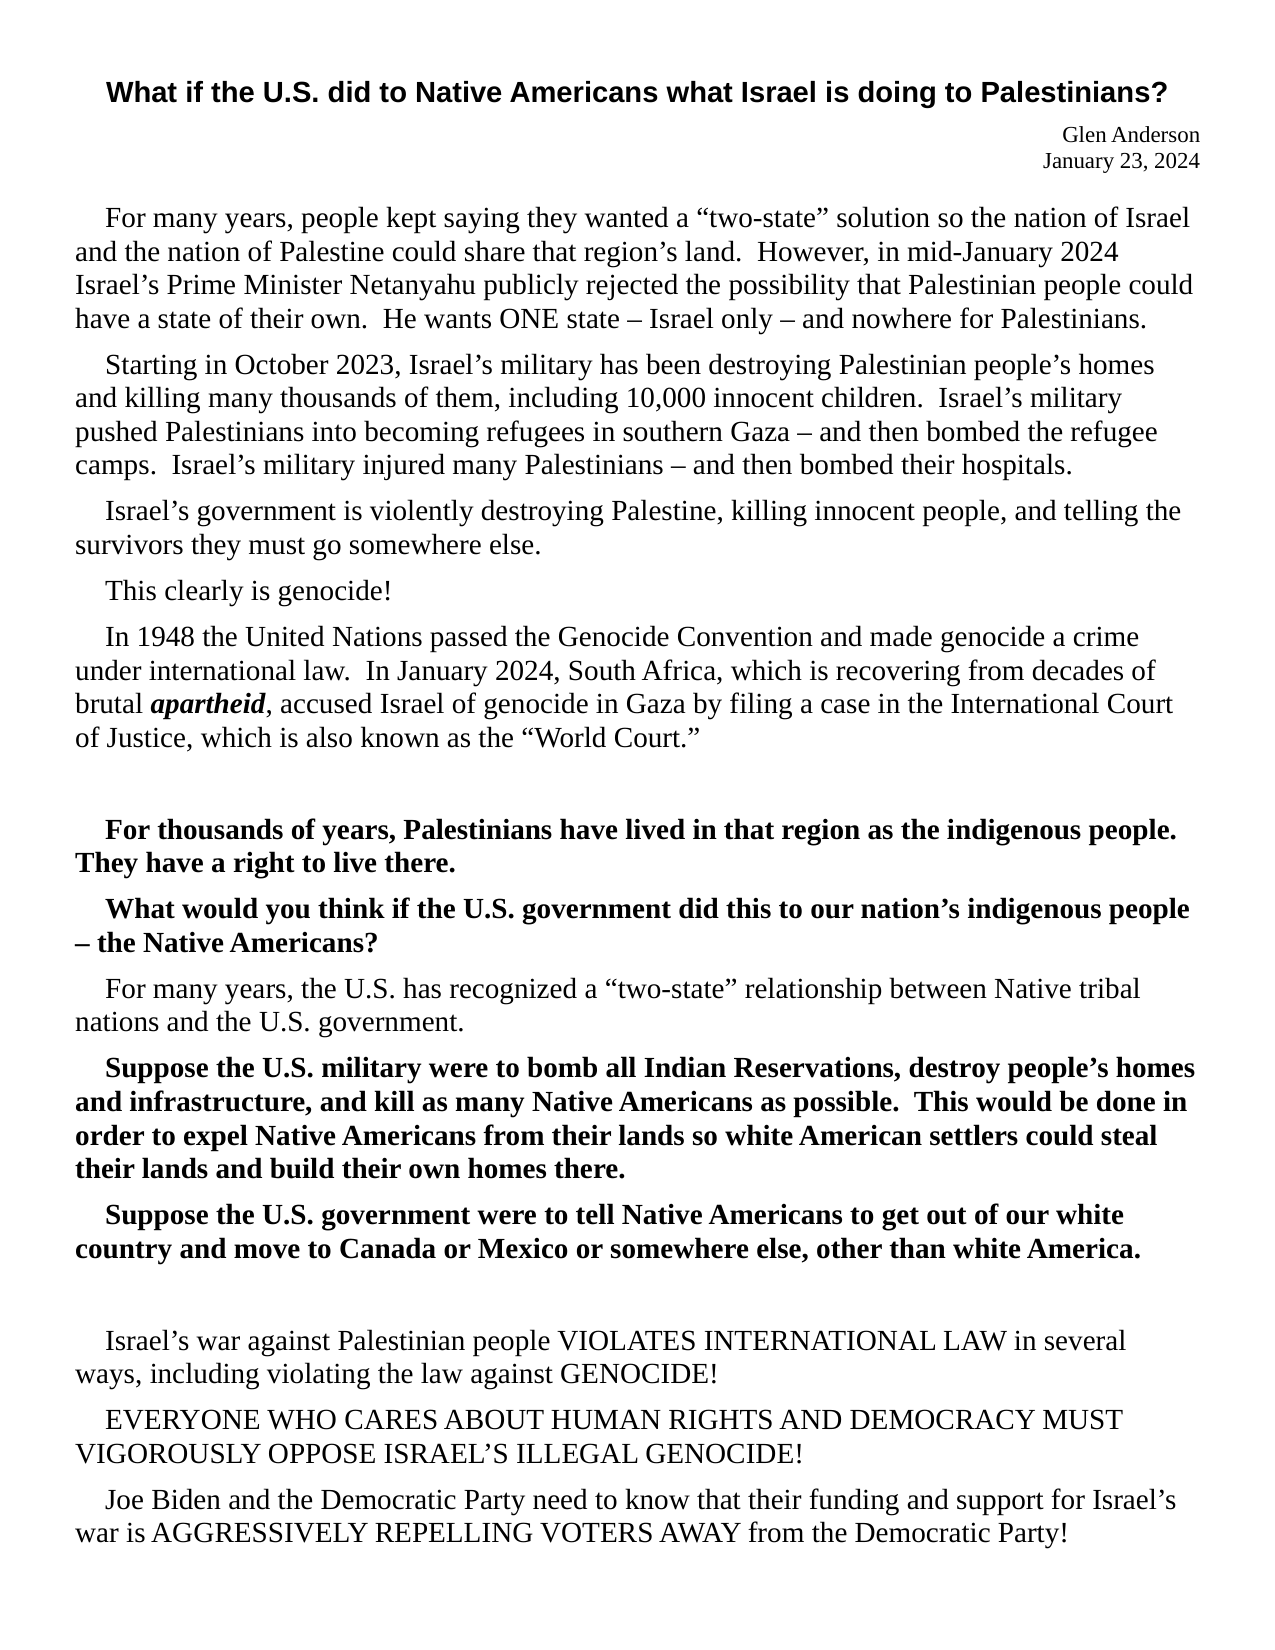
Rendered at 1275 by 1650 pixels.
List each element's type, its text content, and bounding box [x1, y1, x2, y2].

text Israel’s war against Palestinian people VIOLATES INTERNATIONAL LAW in several ways, including violating the law against GENOCIDE! [75, 1323, 1200, 1390]
text In 1948 the United Nations passed the Genocide Convention and made genocide a crime under international law. In January 2024, South Africa, which is recovering from decades of brutal apartheid, accused Israel of genocide in Gaza by filing a case in the International Court of Justice, which is also known as the “World Court.” [75, 619, 1200, 753]
text For many years, the U.S. has recognized a “two-state” relationship between Native tribal nations and the U.S. government. [75, 971, 1200, 1038]
text What would you think if the U.S. government did this to our nation’s indigenous people – the Native Americans? [75, 891, 1200, 958]
text For many years, people kept saying they wanted a “two-state” solution so the nation of Israel and the nation of Palestine could share that region’s land. However, in mid-January 2024 Israel’s Prime Minister Netanyahu publicly rejected the possibility that Palestinian people could have a state of their own. He wants ONE state – Israel only – and nowhere for Palestinians. [75, 200, 1200, 334]
text This clearly is genocide! [75, 573, 1200, 607]
text January 23, 2024 [75, 147, 1200, 174]
text What if the U.S. did to Native Americans what Israel is doing to Palestinians? [75, 75, 1200, 108]
text Suppose the U.S. government were to tell Native Americans to get out of our white country and move to Canada or Mexico or somewhere else, other than white America. [75, 1197, 1200, 1264]
text Joe Biden and the Democratic Party need to know that their funding and support for Israel’s war is AGGRESSIVELY REPELLING VOTERS AWAY from the Democratic Party! [75, 1482, 1200, 1549]
text For thousands of years, Palestinians have lived in that region as the indigenous people. They have a right to live there. [75, 812, 1200, 879]
text Starting in October 2023, Israel’s military has been destroying Palestinian people’s homes and killing many thousands of them, including 10,000 innocent children. Israel’s military pushed Palestinians into becoming refugees in southern Gaza – and then bombed the refugee camps. Israel’s military injured many Palestinians – and then bombed their hospitals. [75, 347, 1200, 481]
text Israel’s government is violently destroying Palestine, killing innocent people, and telling the survivors they must go somewhere else. [75, 493, 1200, 561]
text EVERYONE WHO CARES ABOUT HUMAN RIGHTS AND DEMOCRACY MUST VIGOROUSLY OPPOSE ISRAEL’S ILLEGAL GENOCIDE! [75, 1402, 1200, 1469]
text Suppose the U.S. military were to bomb all Indian Reservations, destroy people’s homes and infrastructure, and kill as many Native Americans as possible. This would be done in order to expel Native Americans from their lands so white American settlers could steal their lands and build their own homes there. [75, 1051, 1200, 1185]
text Glen Anderson [75, 121, 1200, 147]
